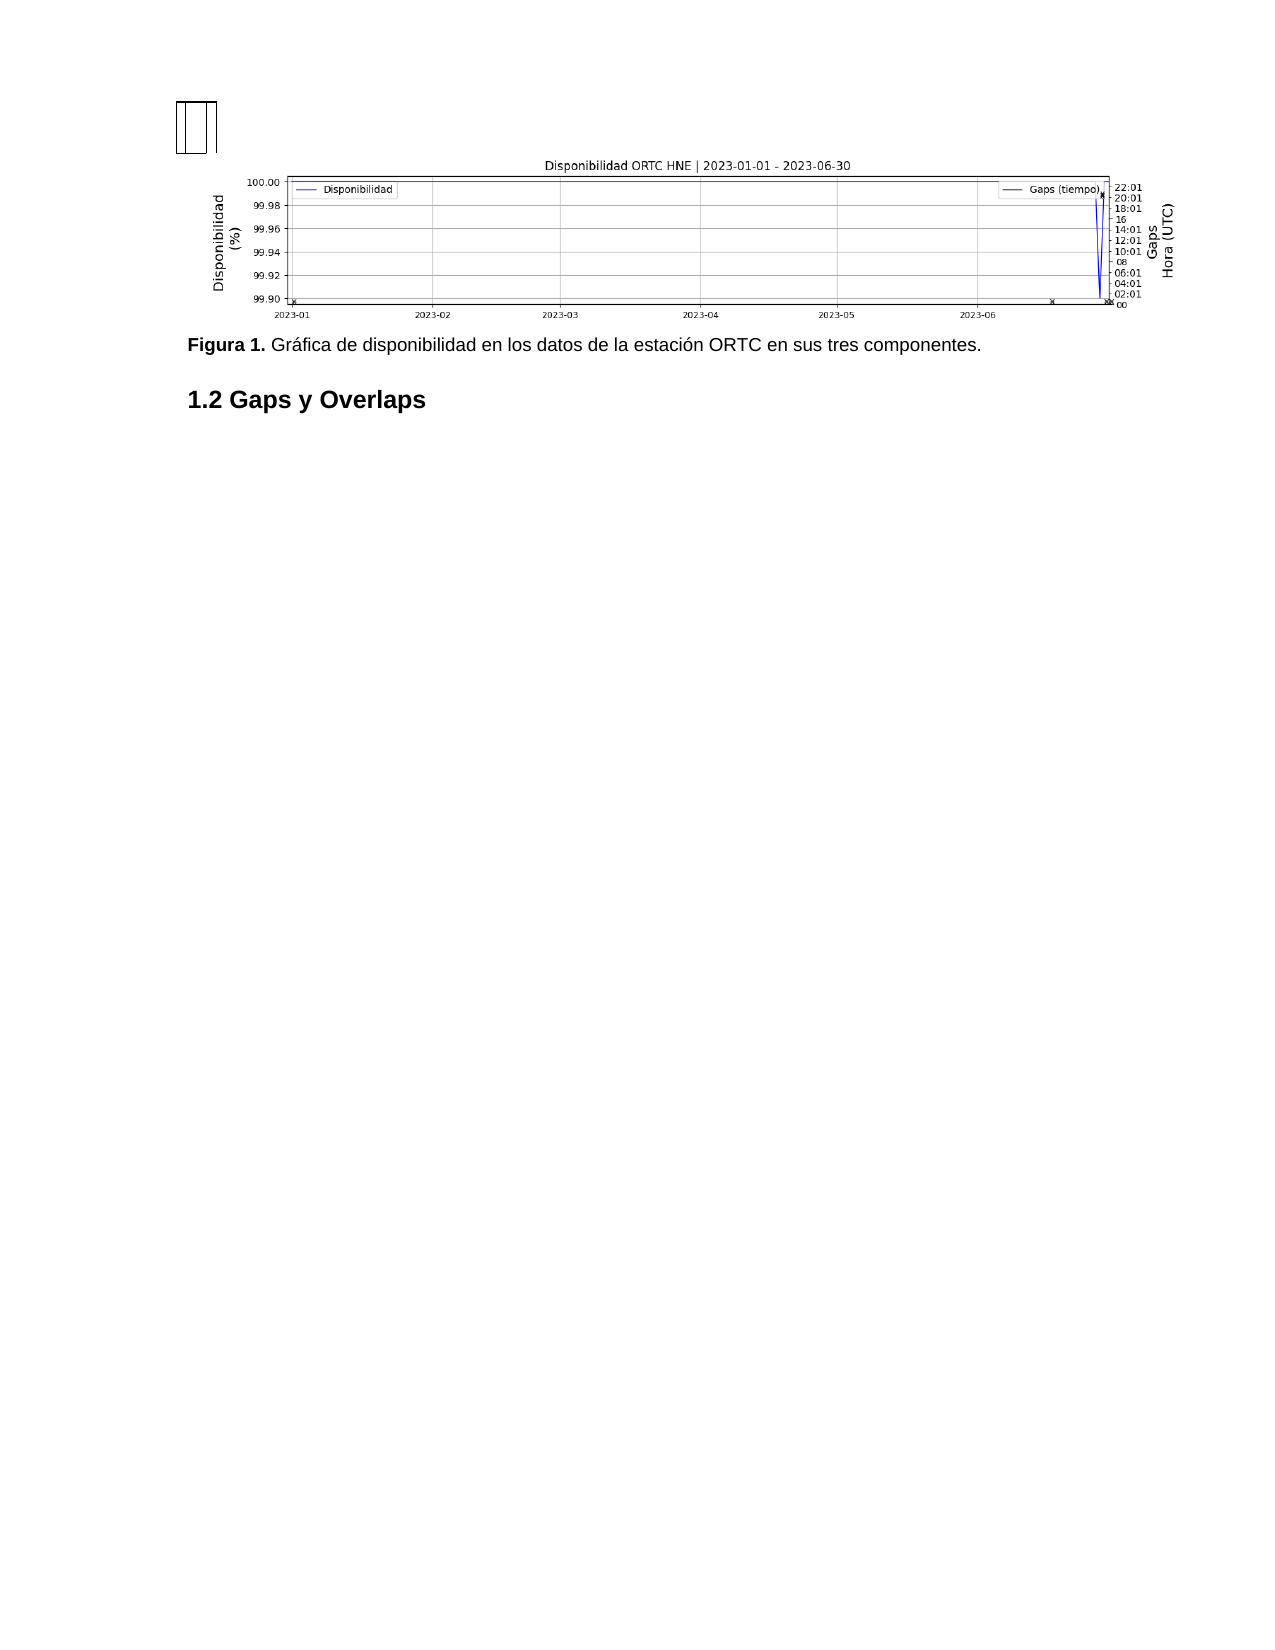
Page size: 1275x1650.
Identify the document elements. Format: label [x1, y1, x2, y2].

text [187, 154, 1087, 537]
picture [206, 153, 1182, 327]
